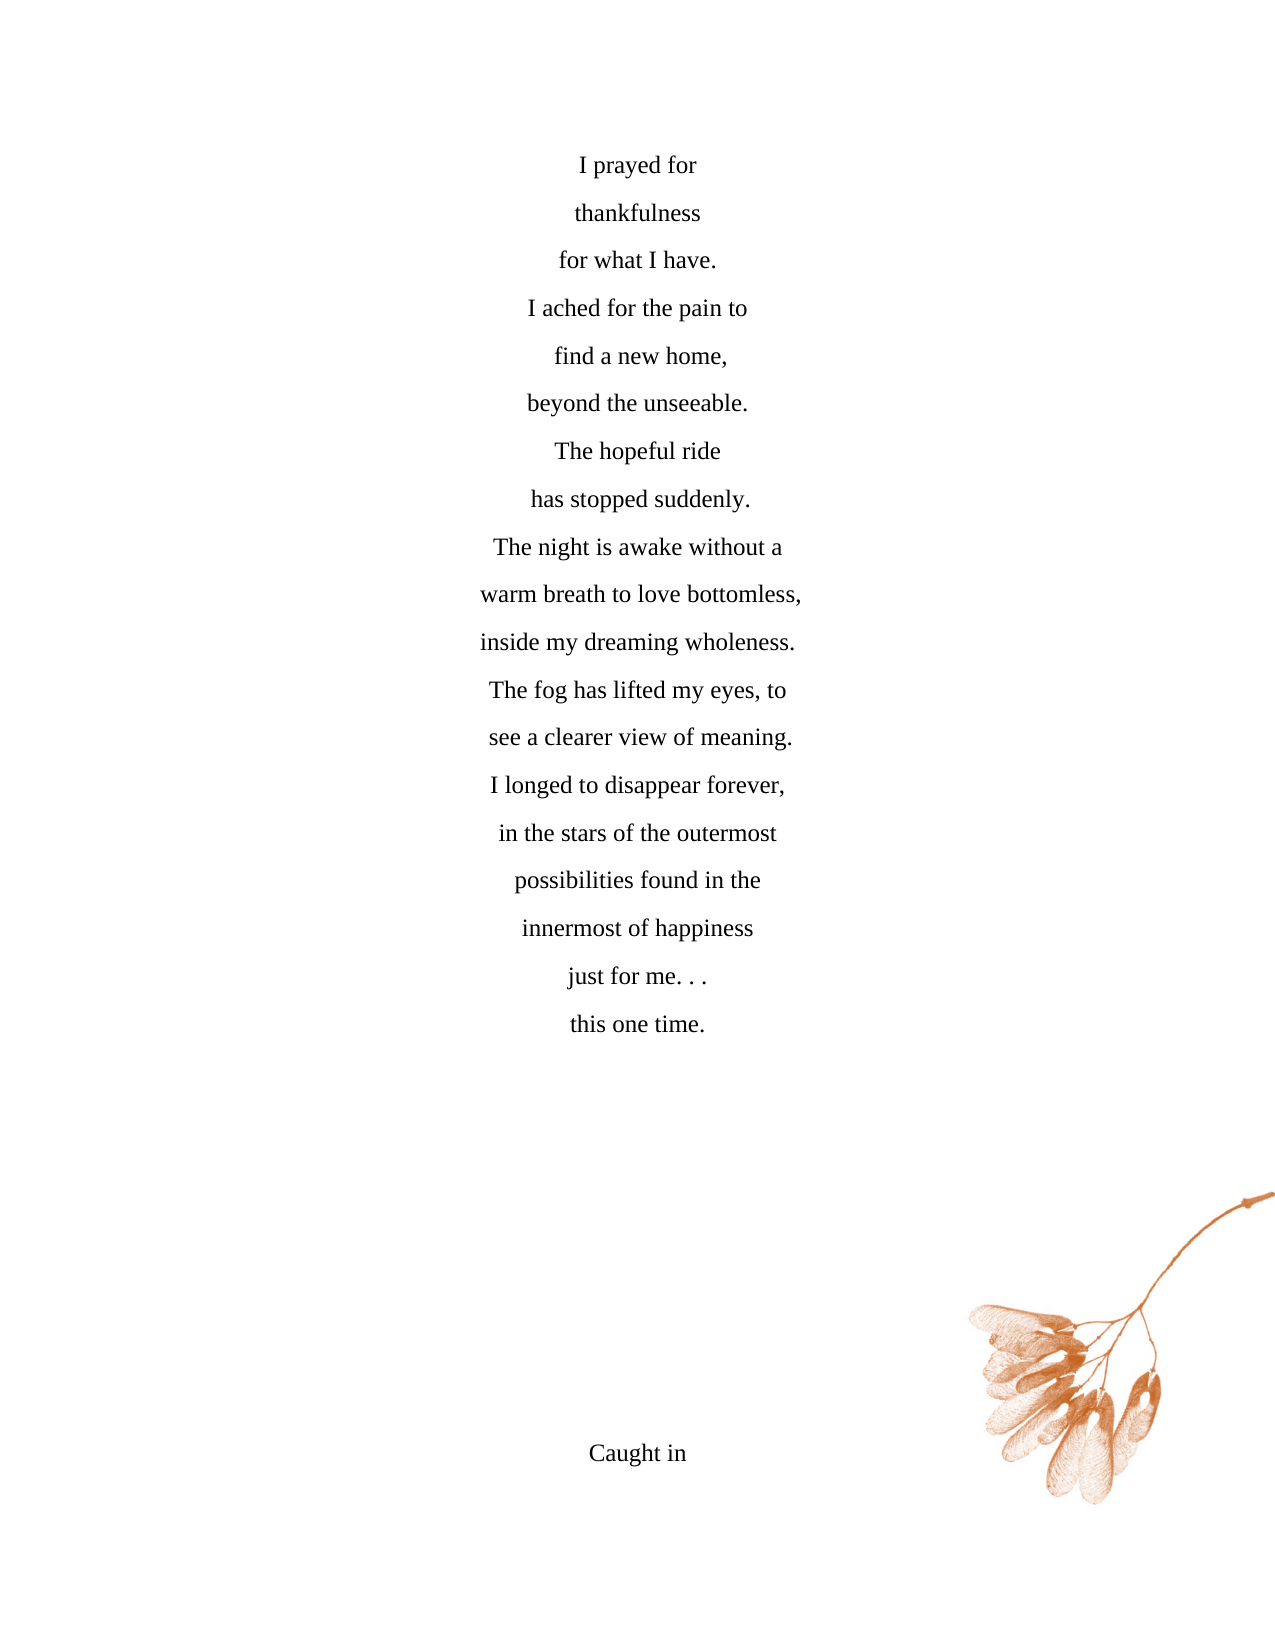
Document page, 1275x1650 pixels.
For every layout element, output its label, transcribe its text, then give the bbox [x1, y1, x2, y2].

text warm breath to love bottomless, [150, 579, 1125, 608]
text just for me. . . [150, 961, 1125, 990]
text in the stars of the outermost [150, 818, 1125, 847]
text The hopeful ride [150, 436, 1125, 465]
text The night is awake without a [150, 532, 1125, 560]
text find a new home, [150, 341, 1125, 369]
text I ached for the pain to [150, 293, 1125, 322]
text The fog has lifted my eyes, to [150, 675, 1125, 703]
text thankfulness [150, 198, 1125, 226]
text this one time. [150, 1009, 1125, 1037]
text Caught in [150, 1438, 915, 1467]
text beyond the unseeable. [150, 388, 1125, 417]
text I longed to disappear forever, [150, 770, 1125, 799]
text possibilities found in the [150, 866, 1125, 894]
text I prayed for [150, 150, 1125, 179]
text inside my dreaming wholeness. [150, 627, 1125, 656]
text innermost of happiness [150, 913, 1125, 942]
text has stopped suddenly. [150, 484, 1125, 513]
text for what I have. [150, 245, 1125, 274]
text see a clearer view of meaning. [150, 722, 1125, 751]
